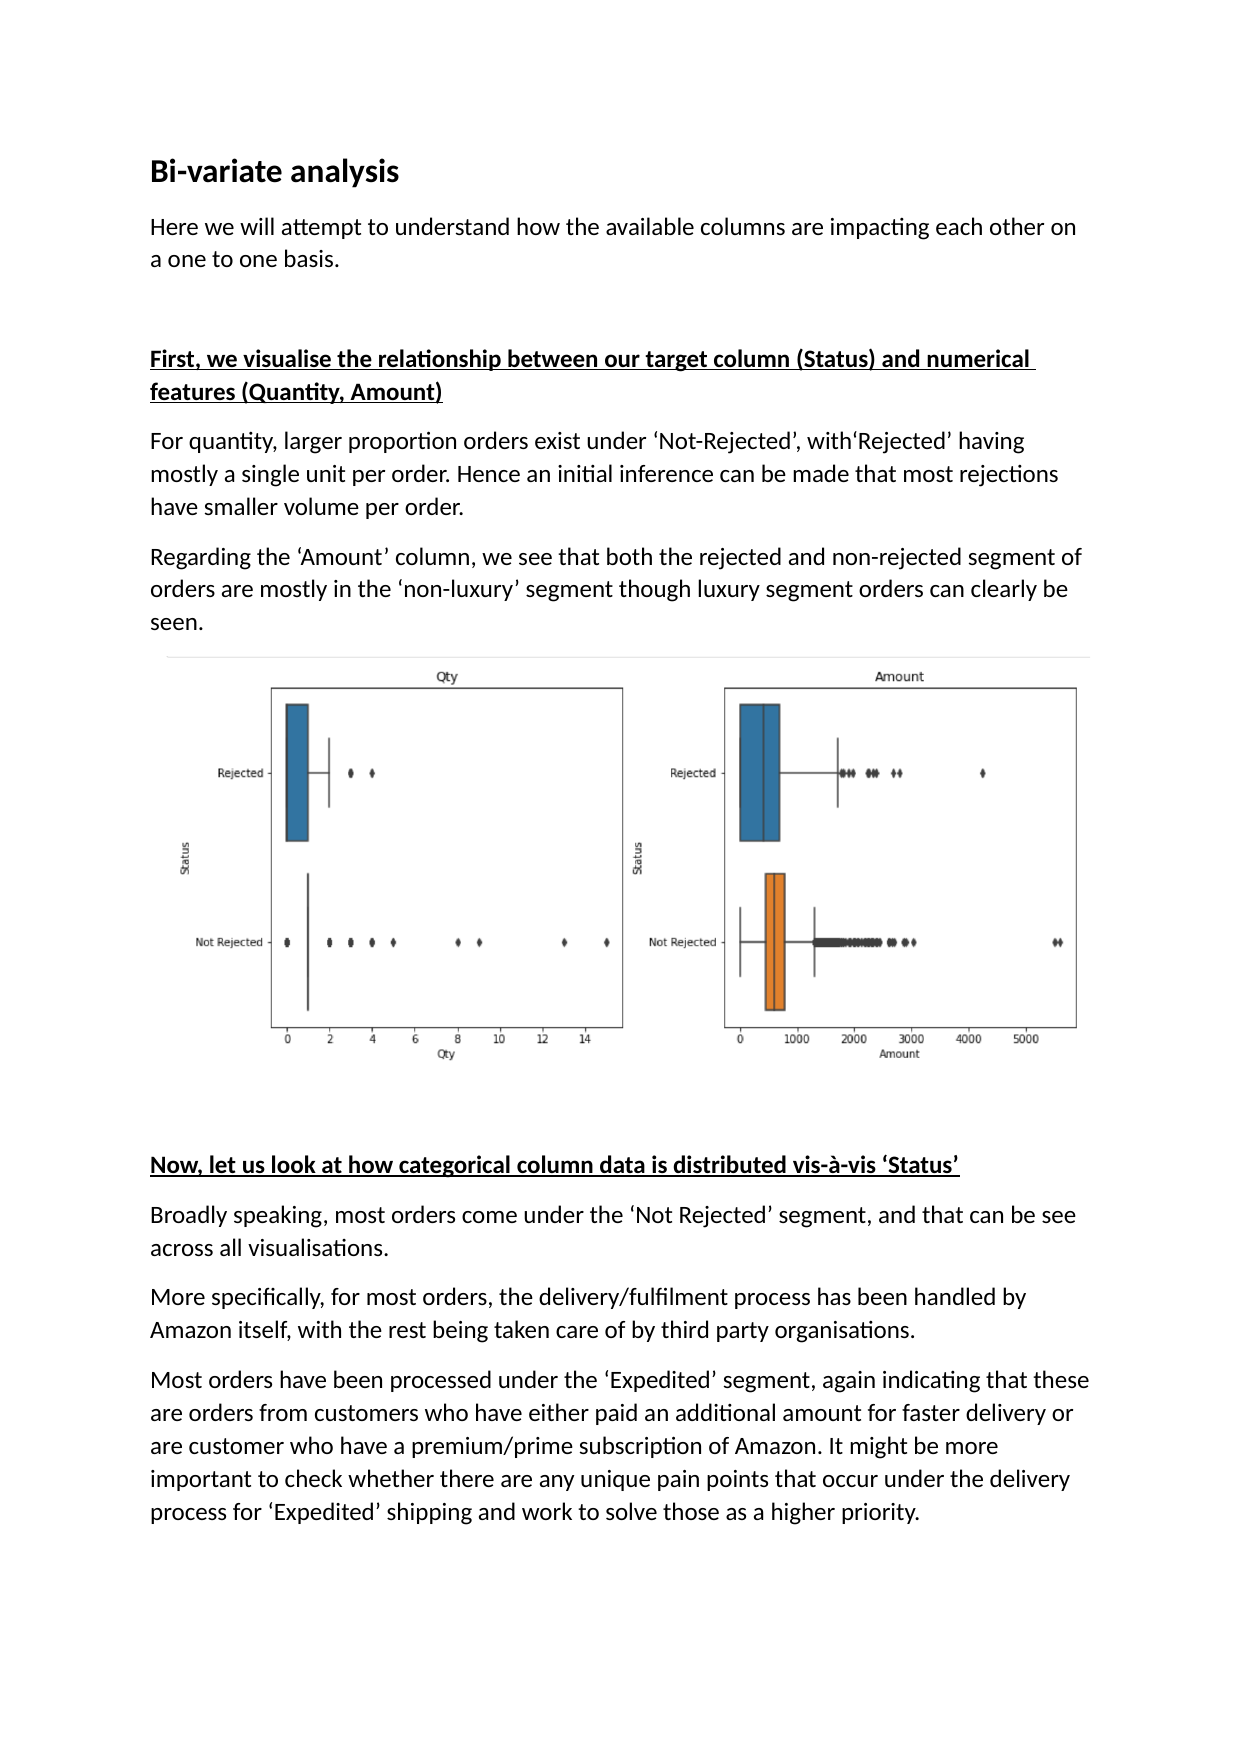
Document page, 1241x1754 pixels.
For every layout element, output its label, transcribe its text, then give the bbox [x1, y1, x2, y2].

text For quantity, larger proportion orders exist under ‘Not-Rejected’, with‘Rejected’ having mostly a single unit per order. Hence an initial inference can be made that most rejections have smaller volume per order. [150, 425, 1090, 522]
text Now, let us look at how categorical column data is distributed vis-à-vis ‘Status’ [150, 1149, 1090, 1180]
text Broadly speaking, most orders come under the ‘Not Rejected’ segment, and that can be see across all visualisations. [150, 1199, 1090, 1262]
text Regarding the ‘Amount’ column, we see that both the rejected and non-rejected segment of orders are mostly in the ‘non-luxury’ segment though luxury segment orders can clearly be seen. [150, 541, 1090, 637]
text More specifically, for most orders, the delivery/fulfilment process has been handled by Amazon itself, with the rest being taken care of by third party organisations. [150, 1281, 1090, 1345]
picture [150, 656, 1091, 1070]
text Most orders have been processed under the ‘Expedited’ segment, again indicating that these are orders from customers who have either paid an additional amount for faster delivery or are customer who have a premium/prime subscription of Amazon. It might be more important to check whether there are any unique pain points that occur under the delivery process for ‘Expedited’ shipping and work to solve those as a higher priority. [150, 1364, 1090, 1526]
text Here we will attempt to understand how the available columns are impacting each other on a one to one basis. [150, 211, 1090, 274]
text First, we visualise the relationship between our target column (Status) and numerical features (Quantity, Amount) [150, 343, 1090, 406]
text Bi-variate analysis [150, 150, 1090, 191]
